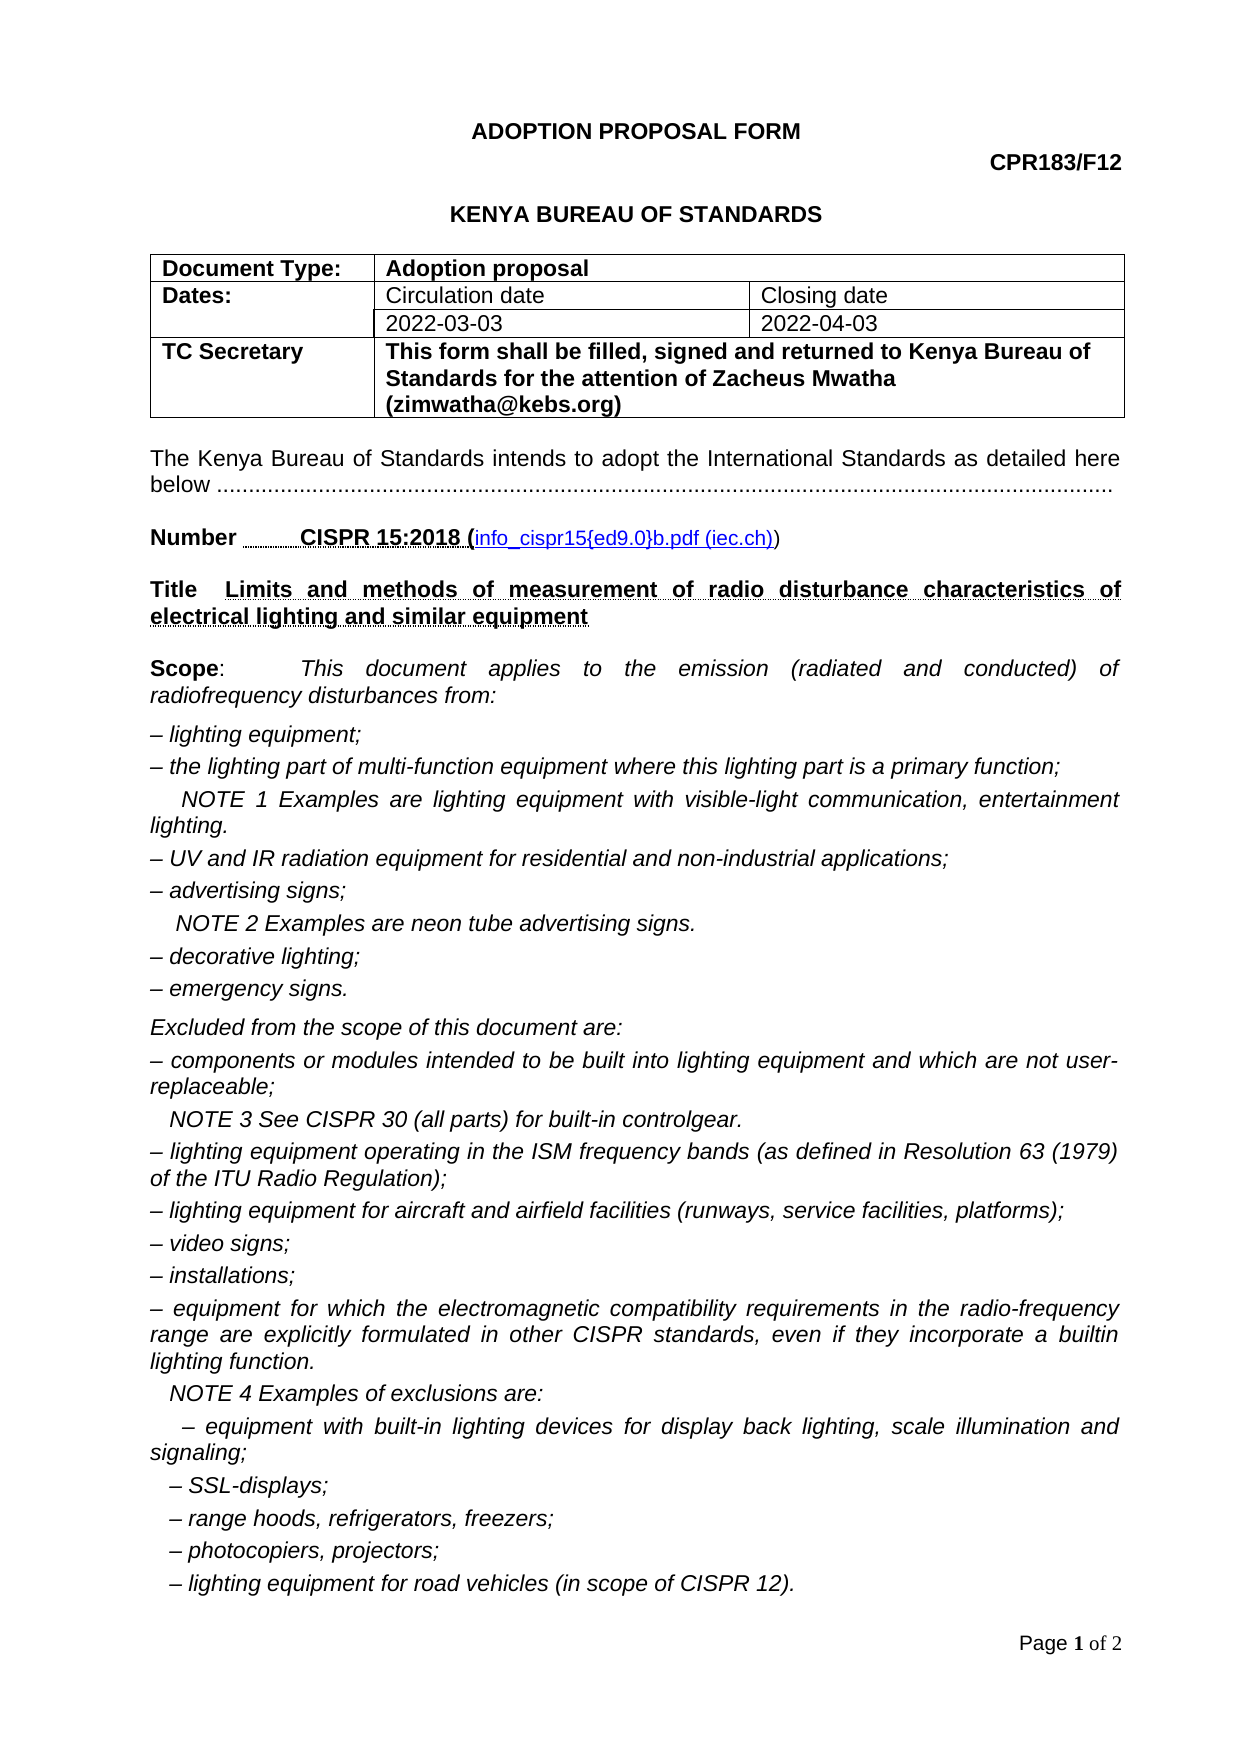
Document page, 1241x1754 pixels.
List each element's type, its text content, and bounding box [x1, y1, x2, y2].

text – installations; [150, 1262, 1122, 1289]
text – equipment for which the electromagnetic compatibility requirements in the radio-frequency range are explicitly formulated in other CISPR standards, even if they incorporate a builtin lighting function. [150, 1295, 1122, 1374]
text – decorative lighting; [150, 943, 1122, 969]
text Title Limits and methods of measurement of radio disturbance characteristics of electrical lighting and similar equipment [150, 576, 1122, 629]
text The Kenya Bureau of Standards intends to adopt the International Standards as detailed here below ............................................................................................................................................. [150, 444, 1122, 497]
table_header Adoption proposal [375, 255, 1124, 281]
table_cell Closing date [750, 282, 1124, 309]
text Scope: This document applies to the emission (radiated and conducted) of radiofrequency disturbances from: [150, 655, 1122, 708]
text – lighting equipment for road vehicles (in scope of CISPR 12). [150, 1570, 1122, 1596]
text NOTE 3 See CISPR 30 (all parts) for built-in controlgear. [150, 1106, 1122, 1132]
text NOTE 1 Examples are lighting equipment with visible-light communication, entertainment lighting. [150, 786, 1122, 838]
text – photocopiers, projectors; [150, 1537, 1122, 1563]
text – SSL-displays; [150, 1472, 1122, 1498]
table_cell 2022-03-03 [375, 310, 749, 337]
text – equipment with built-in lighting devices for display back lighting, scale illumination and signaling; [150, 1413, 1122, 1466]
text CPR183/F12 [150, 148, 1122, 175]
table_cell Dates: [151, 282, 374, 337]
text – lighting equipment operating in the ISM frequency bands (as defined in Resolution 63 (1979) of the ITU Radio Regulation); [150, 1138, 1122, 1191]
table_header Document Type: [151, 255, 374, 281]
text NOTE 2 Examples are neon tube advertising signs. [150, 910, 1122, 936]
text – emergency signs. [150, 975, 1122, 1002]
text – the lighting part of multi-function equipment where this lighting part is a primary function; [150, 753, 1122, 779]
text – UV and IR radiation equipment for residential and non-industrial applications; [150, 845, 1122, 871]
table_cell TC Secretary [151, 338, 374, 417]
table_cell 2022-04-03 [750, 310, 1124, 337]
text – video signs; [150, 1230, 1122, 1256]
text Number CISPR 15:2018 (info_cispr15{ed9.0}b.pdf (iec.ch)) [150, 524, 1122, 550]
text – range hoods, refrigerators, freezers; [150, 1504, 1122, 1531]
text – components or modules intended to be built into lighting equipment and which are not user-replaceable; [150, 1047, 1122, 1099]
text Excluded from the scope of this document are: [150, 1014, 1122, 1040]
text NOTE 4 Examples of exclusions are: [150, 1380, 1122, 1407]
text – lighting equipment for aircraft and airfield facilities (runways, service facilities, platforms); [150, 1197, 1122, 1223]
list ADOPTION PROPOSAL FORM [150, 118, 1122, 144]
text KENYA BUREAU OF STANDARDS [150, 201, 1122, 227]
table_cell Circulation date [375, 282, 749, 309]
text – lighting equipment; [150, 721, 1122, 747]
table_cell This form shall be filled, signed and returned to Kenya Bureau of Standards for the attention of Zacheus Mwatha (zimwatha@kebs.org) [375, 338, 1124, 417]
text – advertising signs; [150, 877, 1122, 904]
